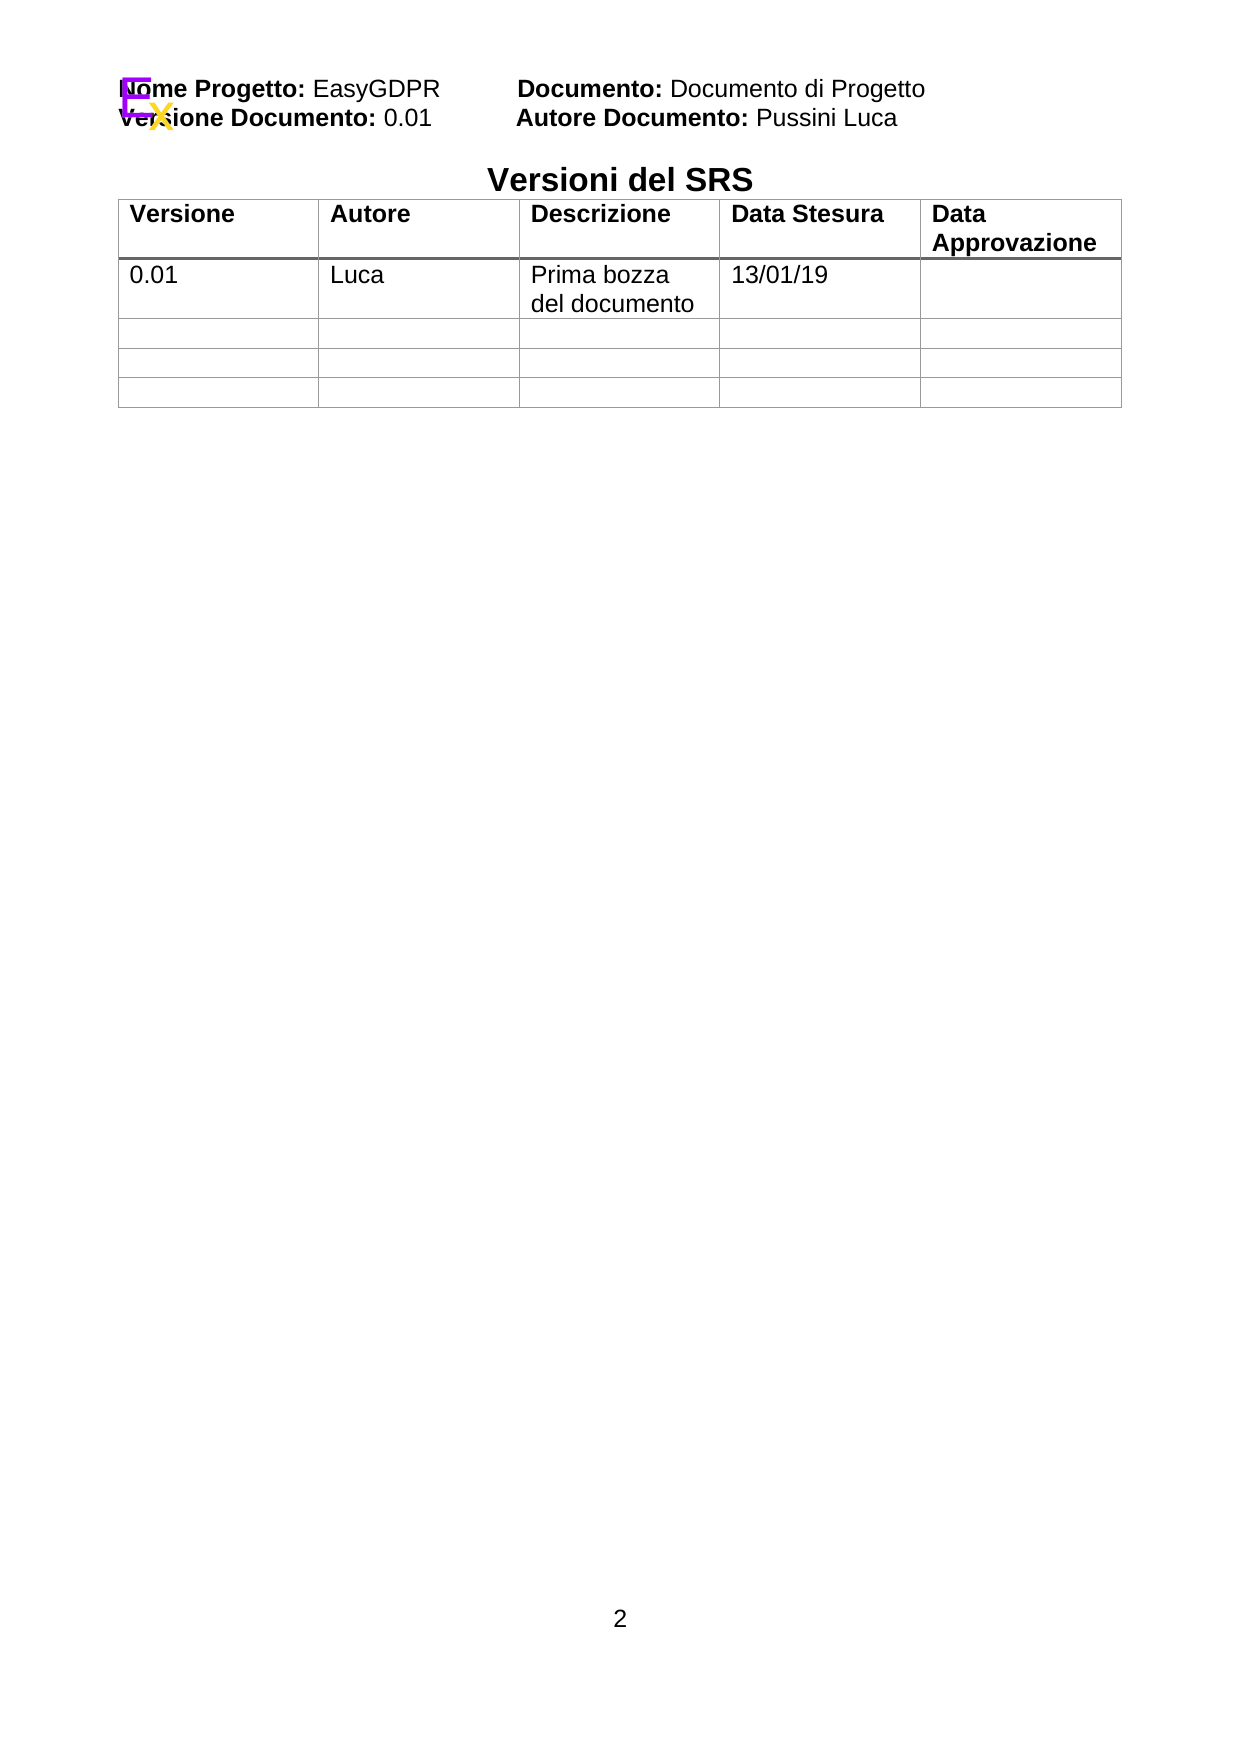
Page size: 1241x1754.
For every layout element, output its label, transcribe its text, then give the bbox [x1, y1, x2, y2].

table_cell [319, 349, 519, 377]
table_cell [520, 319, 719, 347]
picture [117, 73, 174, 131]
table_cell [921, 378, 1121, 407]
table_cell [119, 378, 318, 407]
table_header Data Approvazione [921, 200, 1121, 257]
table_cell Prima bozza del documento [520, 260, 719, 318]
table_cell [720, 319, 920, 347]
table_cell [720, 378, 920, 407]
table_header Data Stesura [720, 200, 920, 257]
table_cell [119, 319, 318, 347]
table_cell Luca [319, 260, 519, 318]
table_header Versione [119, 200, 318, 257]
table_cell [921, 349, 1121, 377]
table_cell [319, 319, 519, 347]
table_cell 13/01/19 [720, 260, 920, 318]
table_cell [520, 378, 719, 407]
text Versioni del SRS [118, 160, 1122, 198]
table_cell [921, 319, 1121, 347]
table_cell [119, 349, 318, 377]
table_cell [720, 349, 920, 377]
table_header Descrizione [520, 200, 719, 257]
table_header Autore [319, 200, 519, 257]
table_cell 0.01 [119, 260, 318, 318]
table_cell [520, 349, 719, 377]
table_cell [921, 260, 1121, 318]
table_cell [319, 378, 519, 407]
